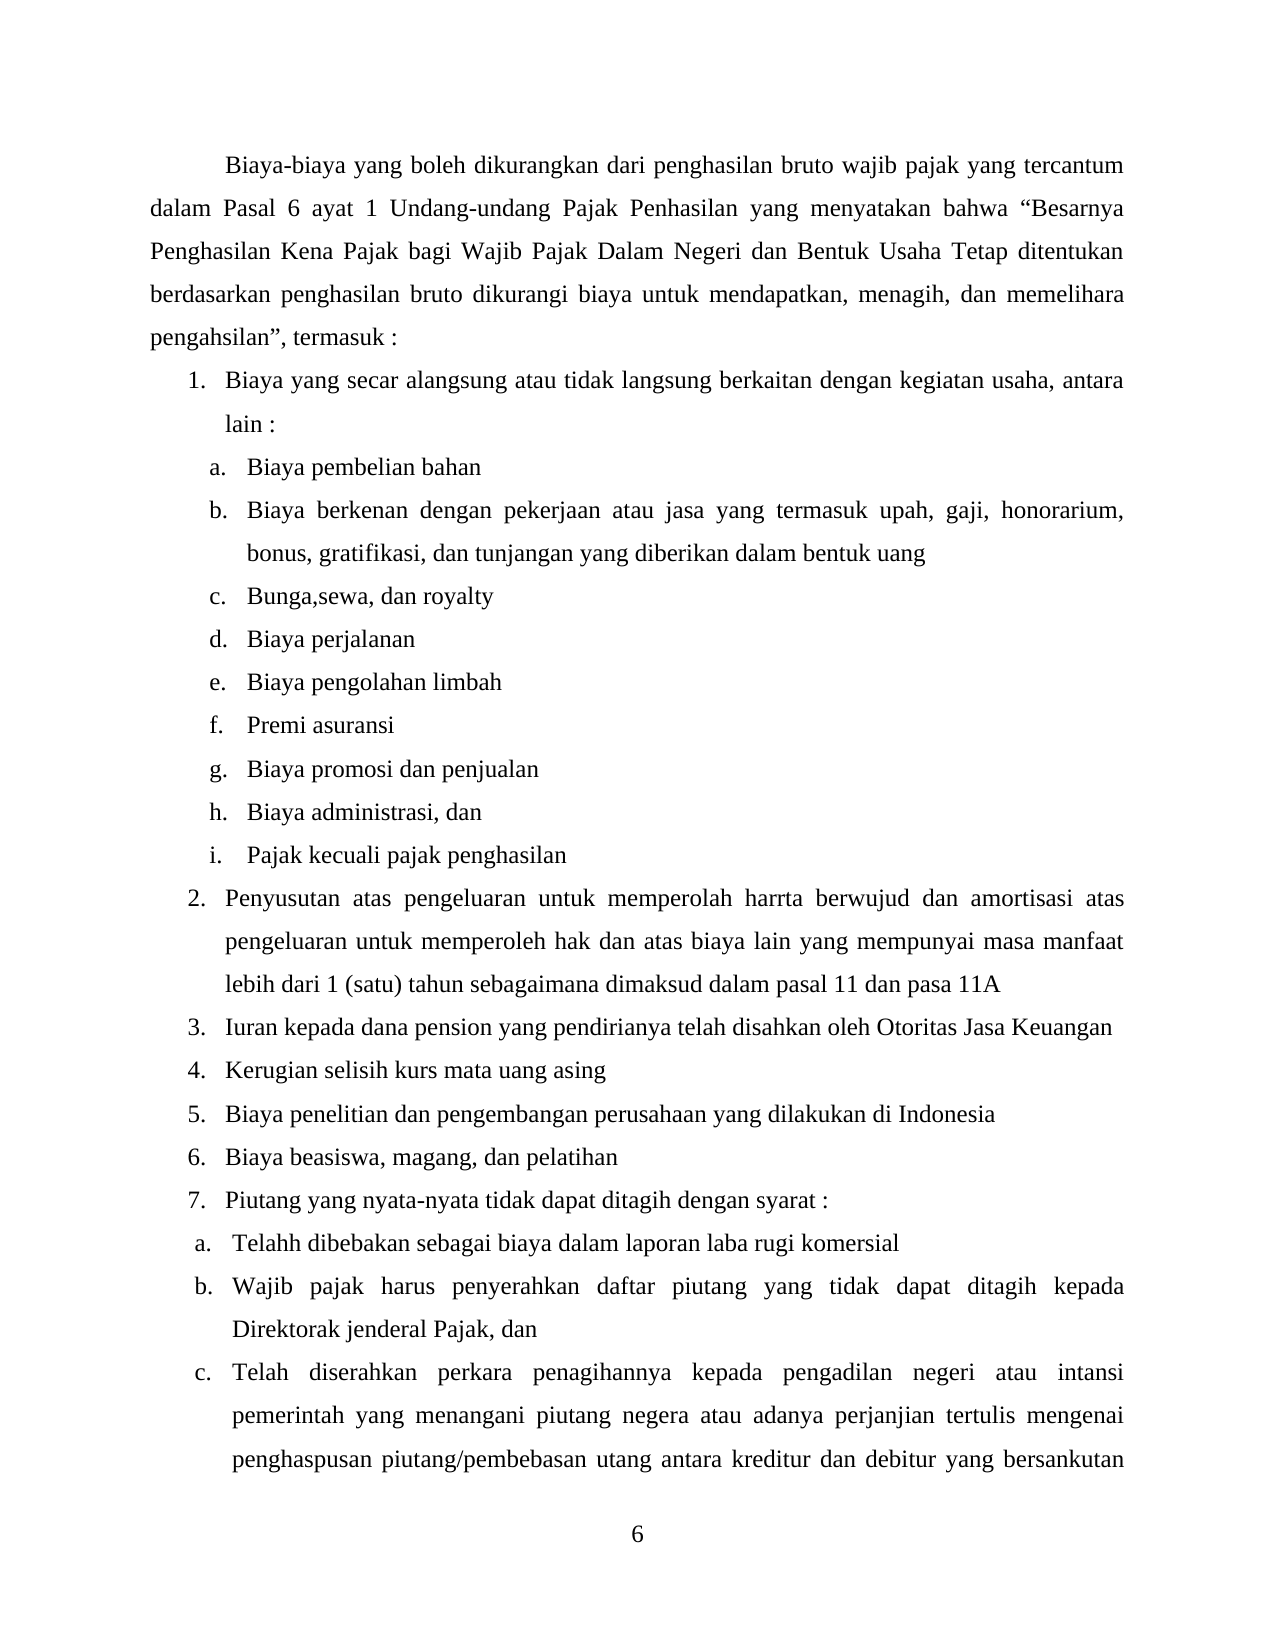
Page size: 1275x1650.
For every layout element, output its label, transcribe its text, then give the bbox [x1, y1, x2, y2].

list Piutang yang nyata-nyata tidak dapat ditagih dengan syarat : [187, 1185, 1125, 1214]
list Biaya penelitian dan pengembangan perusahaan yang dilakukan di Indonesia [187, 1099, 1125, 1127]
list Biaya promosi dan penjualan [209, 754, 1125, 782]
list Premi asuransi [209, 711, 1125, 739]
list Biaya berkenan dengan pekerjaan atau jasa yang termasuk upah, gaji, honorarium, bonus, gratifikasi, dan tunjangan yang diberikan dalam bentuk uang [209, 495, 1125, 567]
list Penyusutan atas pengeluaran untuk memperolah harrta berwujud dan amortisasi atas pengeluaran untuk memperoleh hak dan atas biaya lain yang mempunyai masa manfaat lebih dari 1 (satu) tahun sebagaimana dimaksud dalam pasal 11 dan pasa 11A [187, 883, 1125, 998]
list Biaya pengolahan limbah [209, 667, 1125, 696]
text Biaya-biaya yang boleh dikurangkan dari penghasilan bruto wajib pajak yang tercantum dalam Pasal 6 ayat 1 Undang-undang Pajak Penhasilan yang menyatakan bahwa “Besarnya Penghasilan Kena Pajak bagi Wajib Pajak Dalam Negeri dan Bentuk Usaha Tetap ditentukan berdasarkan penghasilan bruto dikurangi biaya untuk mendapatkan, menagih, dan memelihara pengahsilan”, termasuk : [150, 150, 1125, 351]
list Telahh dibebakan sebagai biaya dalam laporan laba rugi komersial [194, 1228, 1125, 1257]
list Biaya beasiswa, magang, dan pelatihan [187, 1142, 1125, 1171]
list Biaya administrasi, dan [209, 797, 1125, 826]
list Wajib pajak harus penyerahkan daftar piutang yang tidak dapat ditagih kepada Direktorak jenderal Pajak, dan [194, 1271, 1125, 1343]
list Pajak kecuali pajak penghasilan [209, 840, 1125, 869]
list Bunga,sewa, dan royalty [209, 581, 1125, 610]
list Biaya yang secar alangsung atau tidak langsung berkaitan dengan kegiatan usaha, antara lain : [187, 366, 1125, 437]
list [194, 1357, 1125, 1472]
list Biaya perjalanan [209, 624, 1125, 653]
list Biaya pembelian bahan [209, 452, 1125, 481]
list Iuran kepada dana pension yang pendirianya telah disahkan oleh Otoritas Jasa Keuangan [187, 1012, 1125, 1041]
list Kerugian selisih kurs mata uang asing [187, 1056, 1125, 1084]
